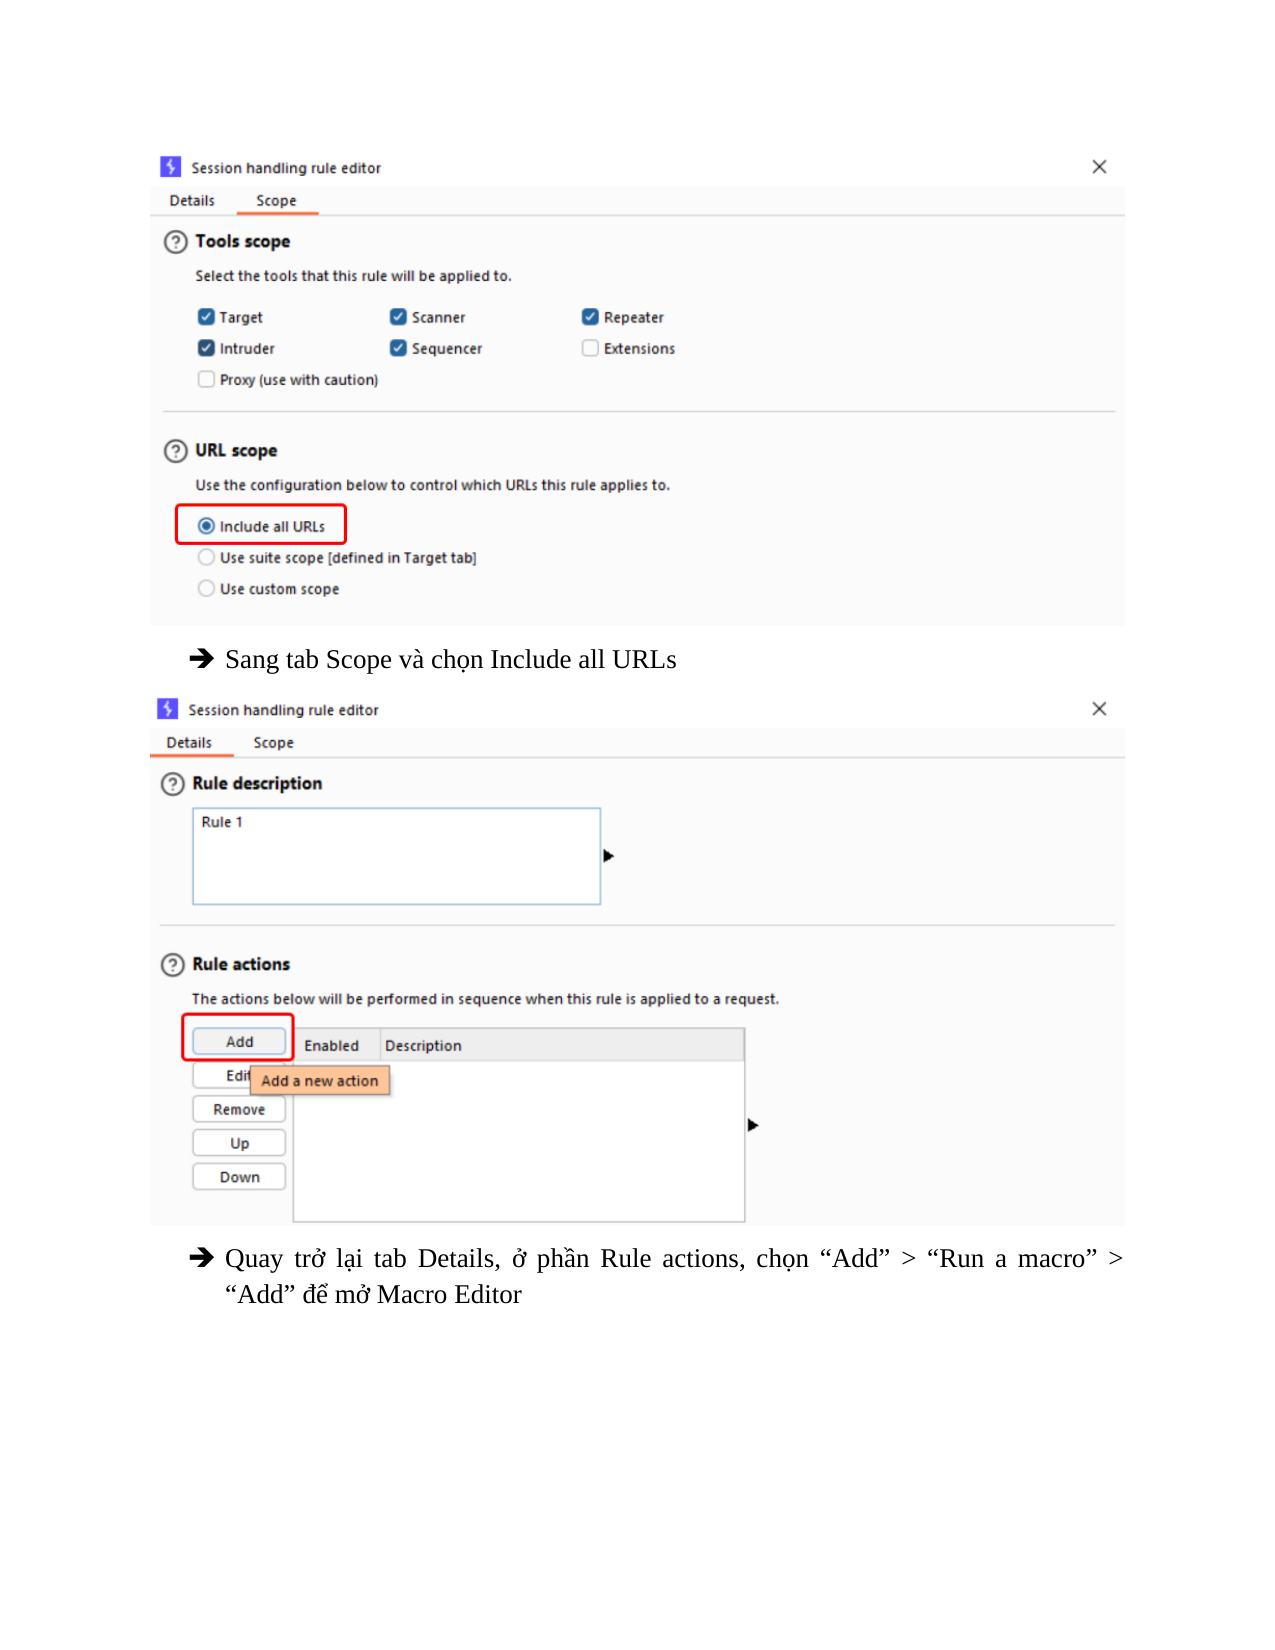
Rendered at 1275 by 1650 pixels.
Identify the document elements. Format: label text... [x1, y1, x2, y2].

list Sang tab Scope và chọn Include all URLs [187, 643, 1125, 674]
picture [150, 150, 1125, 626]
list Quay trở lại tab Details, ở phần Rule actions, chọn “Add” > “Run a macro” > “Add” để mở Macro Editor [187, 1242, 1125, 1309]
picture [150, 691, 1125, 1226]
